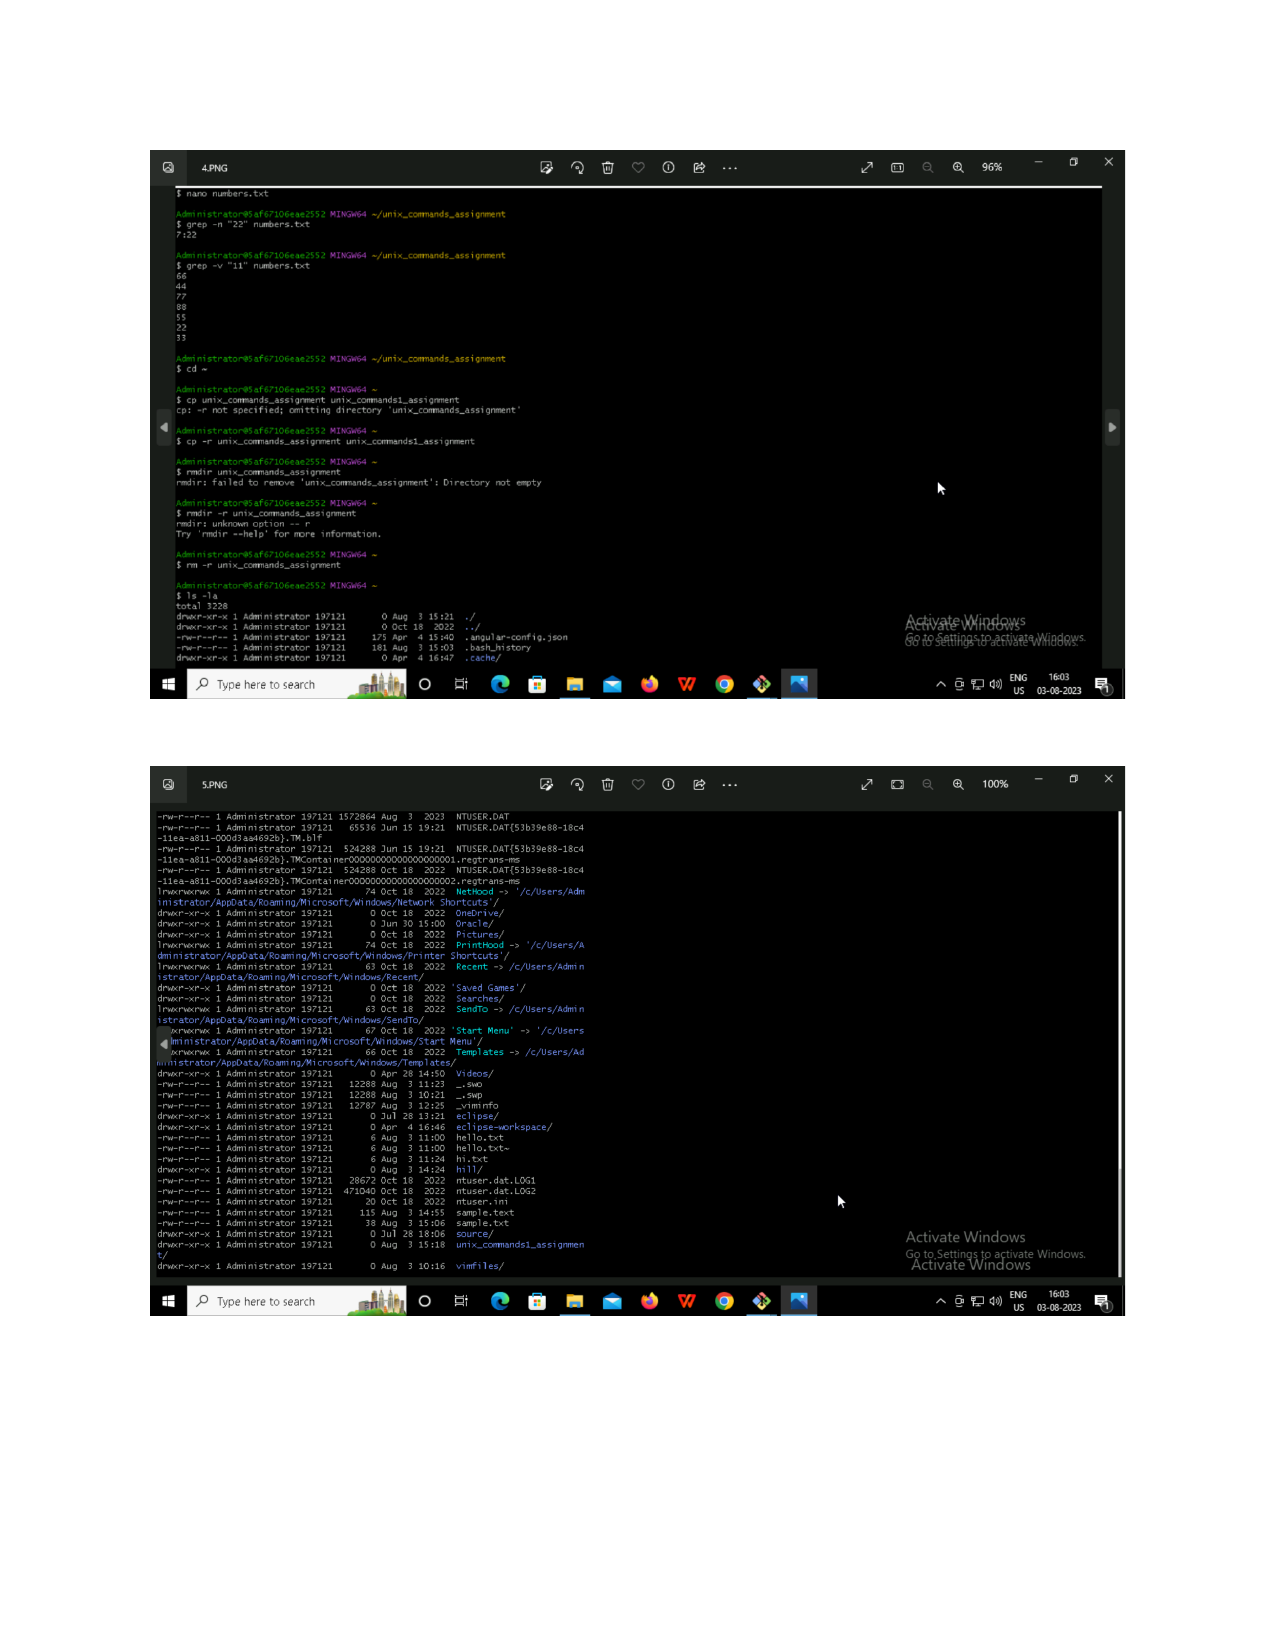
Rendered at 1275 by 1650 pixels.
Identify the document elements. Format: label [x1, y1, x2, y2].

picture [150, 150, 1125, 699]
picture [150, 766, 1125, 1316]
